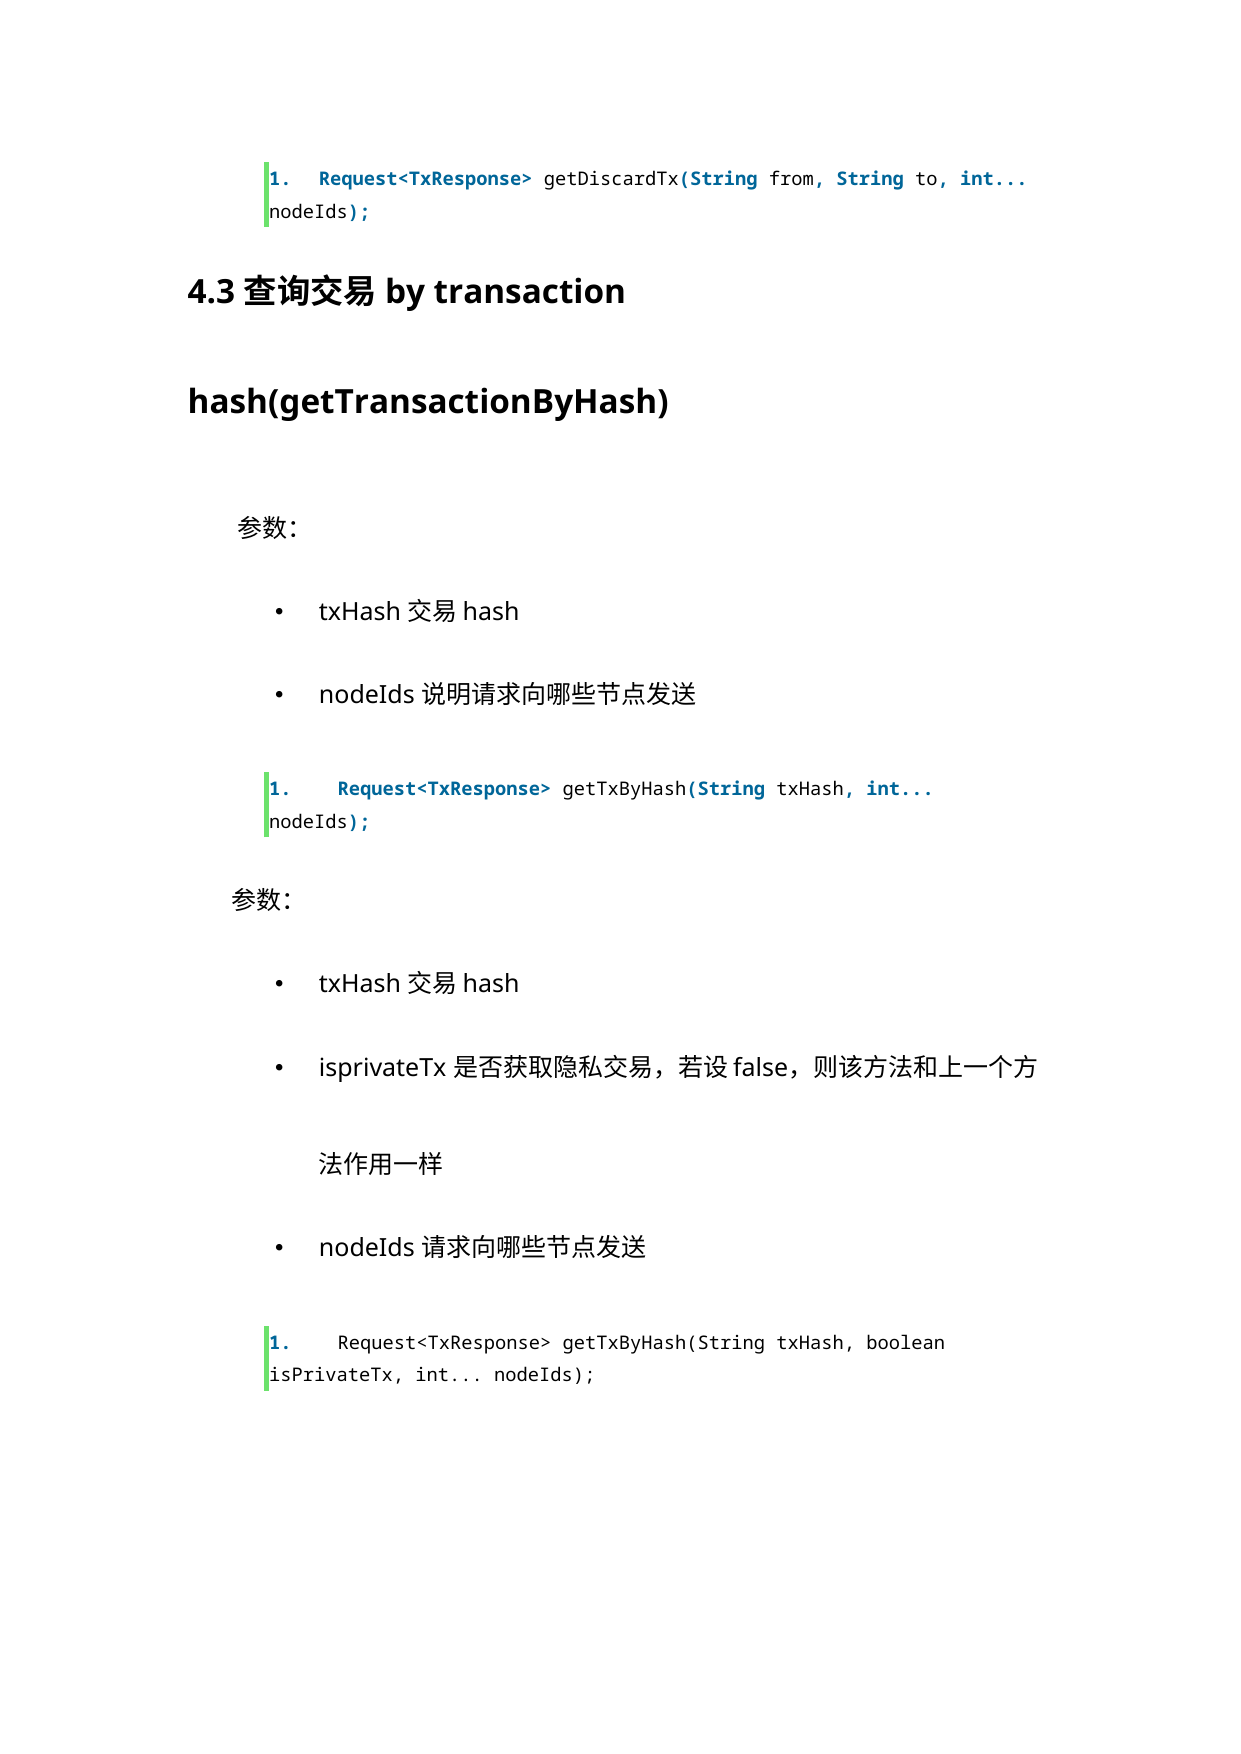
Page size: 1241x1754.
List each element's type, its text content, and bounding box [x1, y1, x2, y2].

list Request<TxResponse> getDiscardTx(String from, String to, int... nodeIds); [269, 162, 1053, 227]
list txHash 交易hash [275, 577, 1053, 642]
list Request<TxResponse> getTxByHash(String txHash, int... nodeIds); [269, 772, 1053, 837]
list Request<TxResponse> getTxByHash(String txHash, boolean isPrivateTx, int... nodeIds); [269, 1326, 1053, 1391]
text 参数： [187, 866, 1053, 931]
subtitle 4.3 查询交易 by transaction hash(getTransactionByHash) [187, 256, 1053, 433]
list nodeIds 请求向哪些节点发送 [275, 1213, 1053, 1278]
list isprivateTx 是否获取隐私交易，若设false，则该方法和上一个方法作用一样 [275, 1033, 1053, 1195]
text 参数： [187, 494, 1053, 559]
list txHash 交易hash [275, 949, 1053, 1014]
list nodeIds 说明请求向哪些节点发送 [275, 660, 1053, 725]
